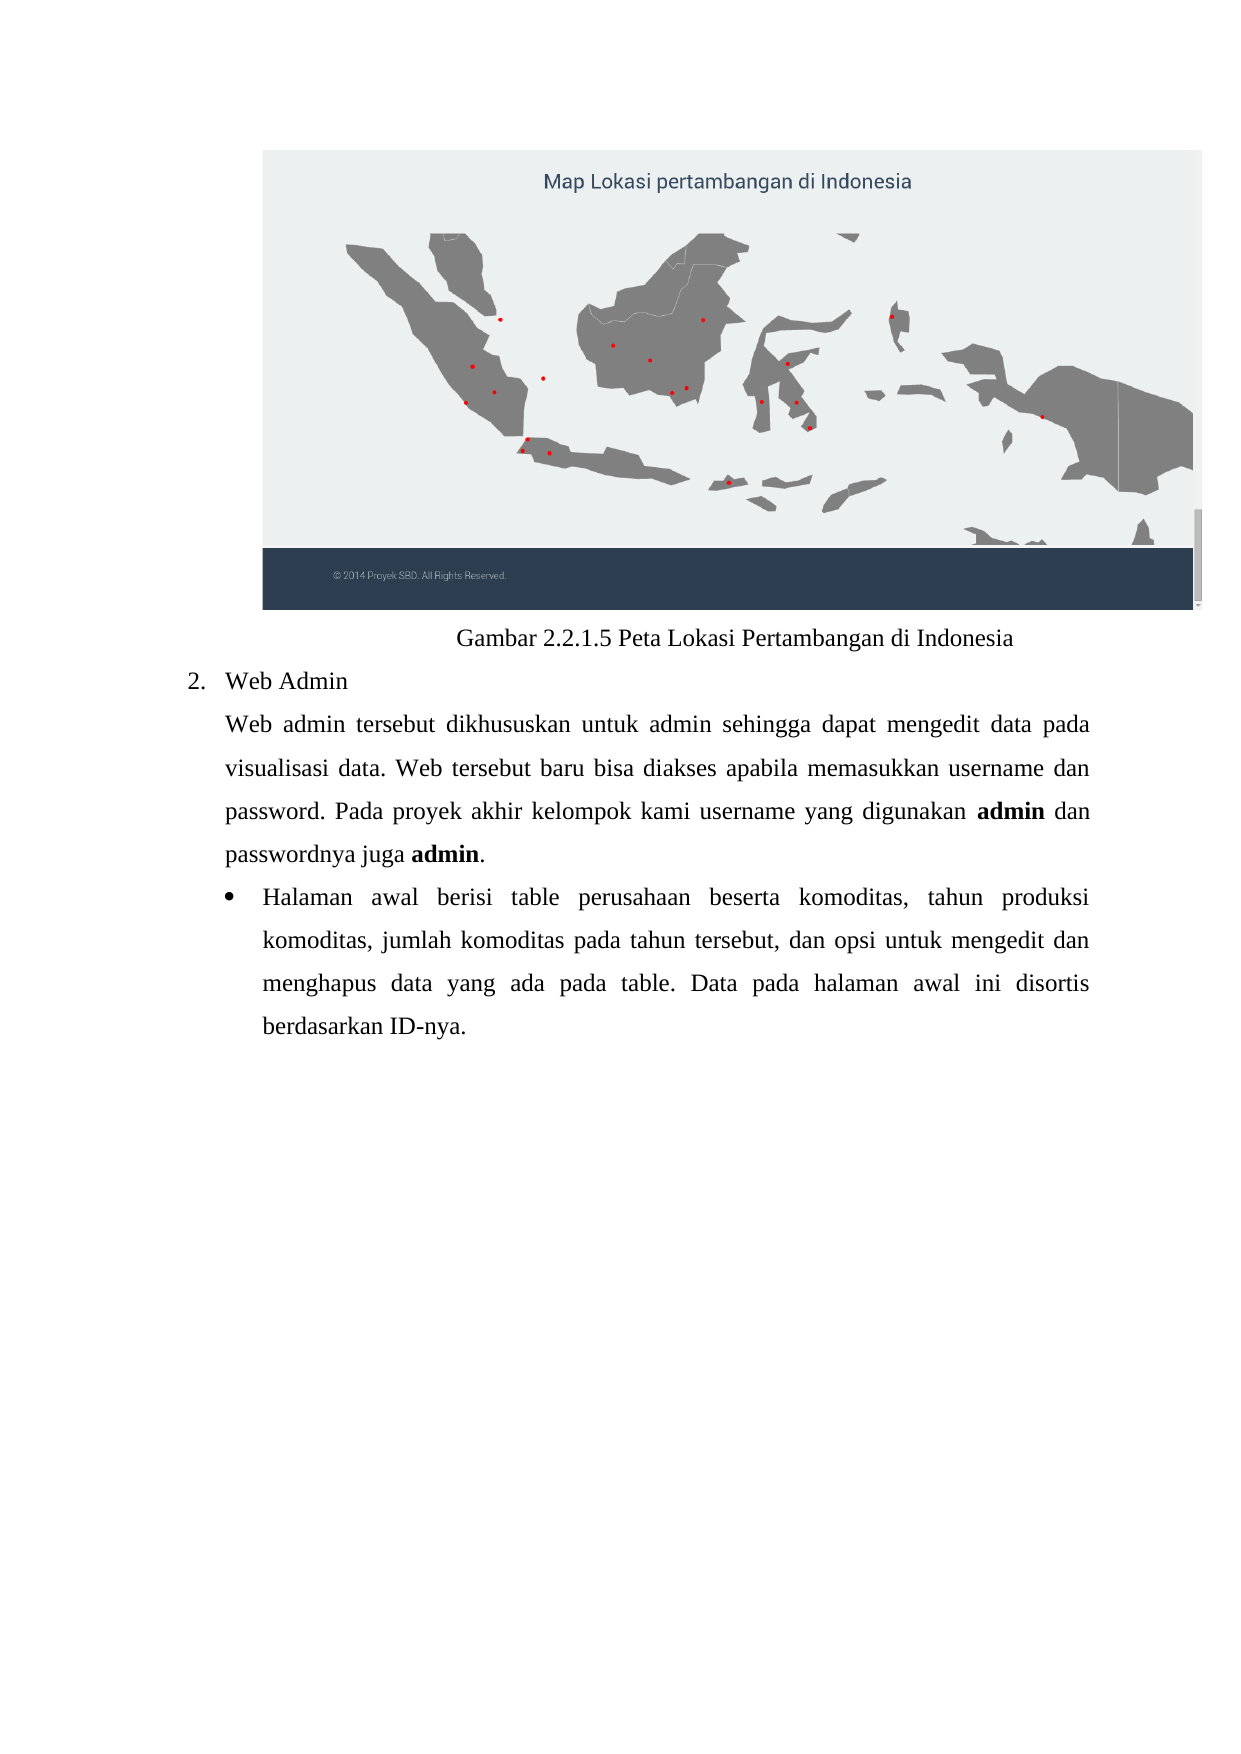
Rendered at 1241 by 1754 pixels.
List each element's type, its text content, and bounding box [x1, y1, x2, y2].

list Halaman awal berisi table perusahaan beserta komoditas, tahun produksi komoditas, jumlah komoditas pada tahun tersebut, dan opsi untuk mengedit dan menghapus data yang ada pada table. Data pada halaman awal ini disortis berdasarkan ID-nya. [225, 882, 1090, 1040]
list Web admin tersebut dikhususkan untuk admin sehingga dapat mengedit data pada visualisasi data. Web tersebut baru bisa diakses apabila memasukkan username dan password. Pada proyek akhir kelompok kami username yang digunakan admin dan passwordnya juga admin. [225, 709, 1090, 868]
text Gambar 2.2.1.5 Peta Lokasi Pertambangan di Indonesia [150, 623, 1090, 652]
list Web Admin [187, 666, 1090, 695]
picture [262, 150, 1203, 610]
